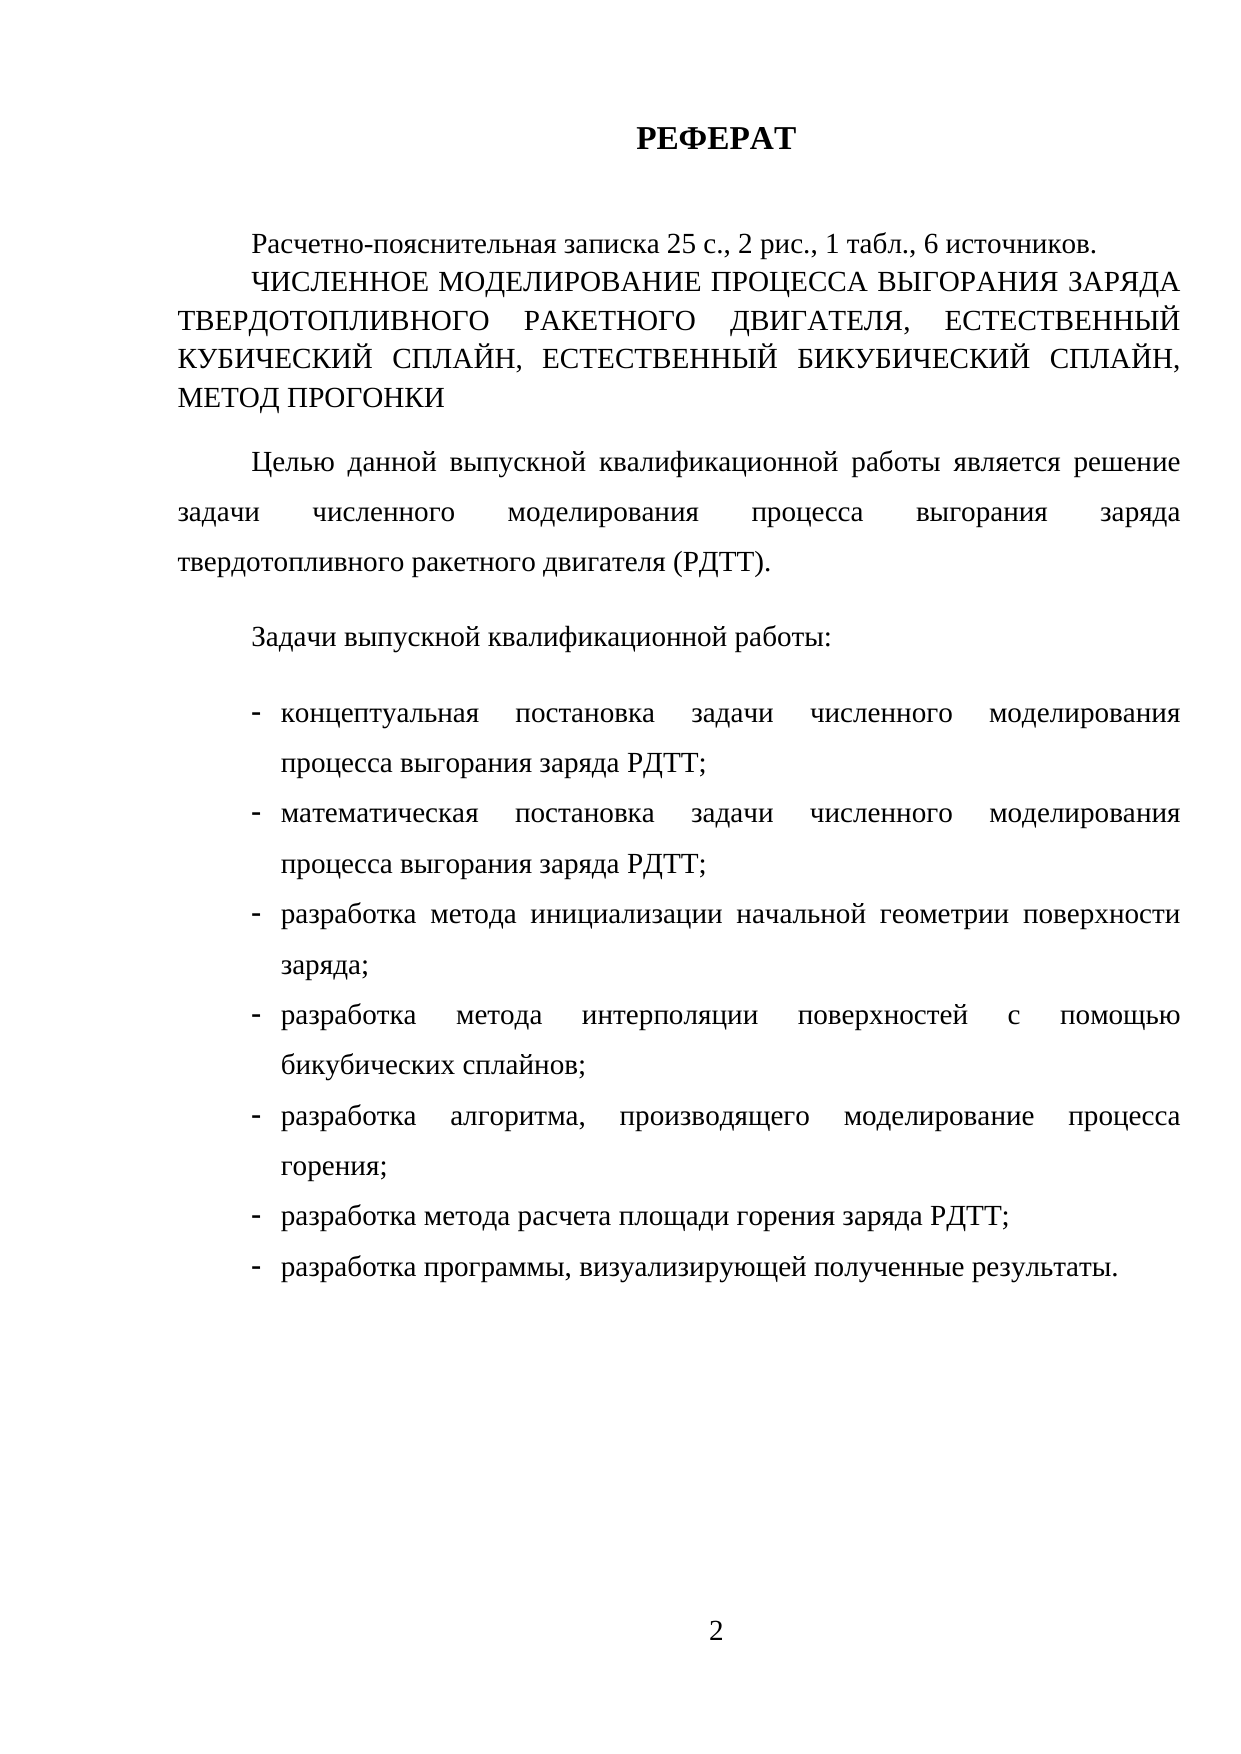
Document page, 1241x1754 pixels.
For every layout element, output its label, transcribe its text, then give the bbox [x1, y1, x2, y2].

list разработка программы, визуализирующей полученные результаты. [251, 1249, 1181, 1283]
text ЧИСЛЕННОЕ МОДЕЛИРОВАНИЕ ПРОЦЕССА ВЫГОРАНИЯ ЗАРЯДА ТВЕРДОТОПЛИВНОГО РАКЕТНОГО ДВИГАТЕЛЯ, ЕСТЕСТВЕННЫЙ КУБИЧЕСКИЙ СПЛАЙН, ЕСТЕСТВЕННЫЙ БИКУБИЧЕСКИЙ СПЛАЙН, МЕТОД ПРОГОНКИ [177, 264, 1181, 414]
text Расчетно-пояснительная записка 25 с., 2 рис., 1 табл., 6 источников. [177, 226, 1181, 259]
list разработка алгоритма, производящего моделирование процесса горения; [251, 1098, 1181, 1182]
text Целью данной выпускной квалификационной работы является решение задачи численного моделирования процесса выгорания заряда твердотопливного ракетного двигателя (РДТТ). [177, 444, 1181, 578]
list разработка метода расчета площади горения заряда РДТТ; [251, 1198, 1181, 1232]
text Задачи выпускной квалификационной работы: [177, 619, 1181, 653]
list концептуальная постановка задачи численного моделирования процесса выгорания заряда РДТТ; [251, 695, 1181, 779]
list разработка метода инициализации начальной геометрии поверхности заряда; [251, 896, 1181, 980]
list разработка метода интерполяции поверхностей с помощью бикубических сплайнов; [251, 997, 1181, 1081]
list математическая постановка задачи численного моделирования процесса выгорания заряда РДТТ; [251, 796, 1181, 879]
subtitle РЕФЕРАТ [177, 118, 1181, 156]
